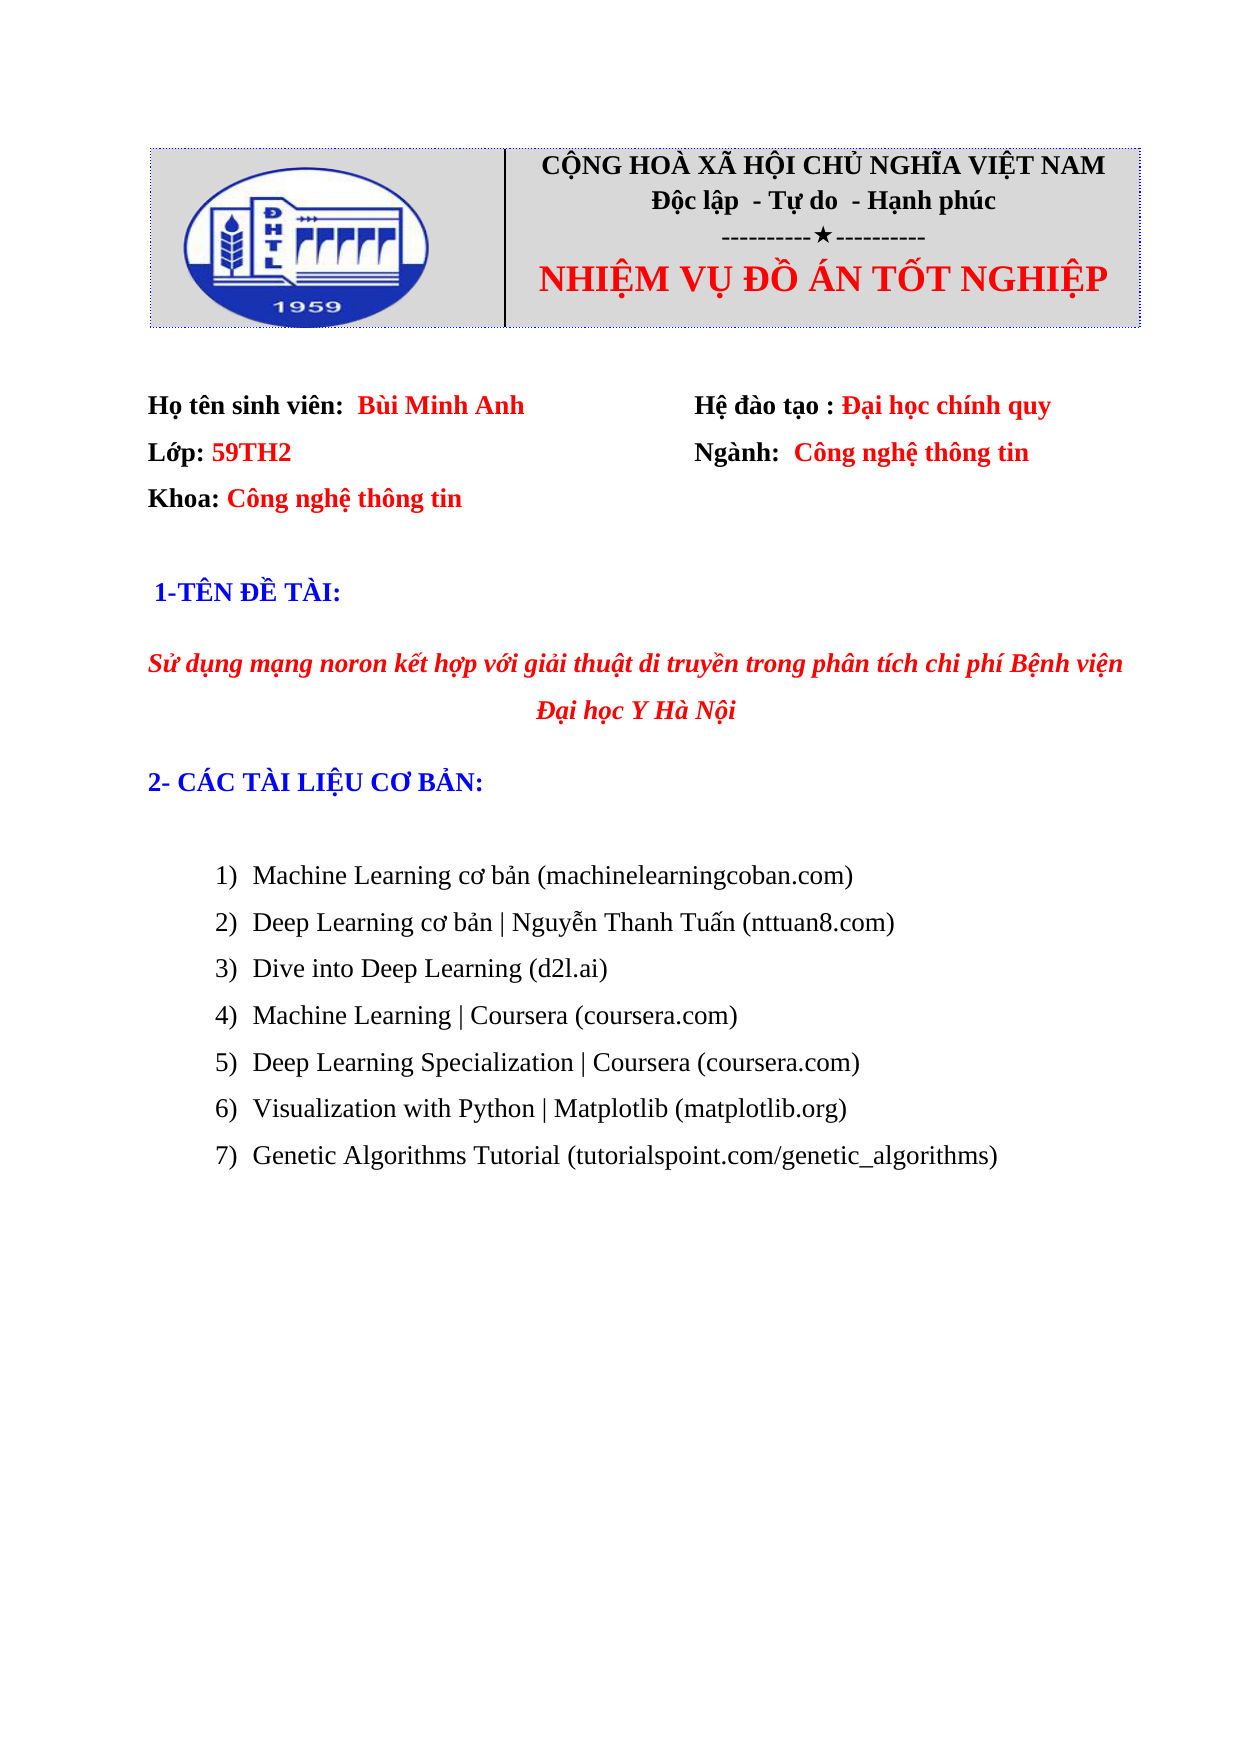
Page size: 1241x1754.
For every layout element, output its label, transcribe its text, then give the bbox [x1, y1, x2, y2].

text Lớp: 59TH2 Ngành: Công nghệ thông tin [148, 436, 1124, 467]
text Khoa: Công nghệ thông tin [148, 482, 1124, 513]
list Genetic Algorithms Tutorial (tutorialspoint.com/genetic_algorithms) [215, 1139, 1124, 1170]
picture [183, 167, 429, 328]
text Sử dụng mạng noron kết hợp với giải thuật di truyền trong phân tích chi phí Bệnh viện Đại học Y Hà Nội [148, 647, 1124, 725]
list TÊN ĐỀ TÀI: [154, 576, 1124, 607]
list Deep Learning Specialization | Coursera (coursera.com) [215, 1046, 1124, 1077]
table_header CỘNG HOÀ XÃ HỘI CHỦ NGHĨA VIỆT NAM Độc lập - Tự do - Hạnh phúc -------------------- NHIỆM VỤ ĐỒ ÁN TỐT NGHIỆP [506, 148, 1140, 327]
text Họ tên sinh viên: Bùi Minh Anh Hệ đào tạo : Đại học chính quy [148, 389, 1124, 420]
table_header [151, 148, 505, 327]
list Dive into Deep Learning (d2l.ai) [215, 952, 1124, 983]
list Machine Learning cơ bản (machinelearningcoban.com) [215, 859, 1124, 890]
list Deep Learning cơ bản | Nguyễn Thanh Tuấn (nttuan8.com) [215, 906, 1124, 937]
list Visualization with Python | Matplotlib (matplotlib.org) [215, 1092, 1124, 1123]
text 2- CÁC TÀI LIỆU CƠ BẢN: [148, 766, 1124, 797]
list Machine Learning | Coursera (coursera.com) [215, 999, 1124, 1030]
